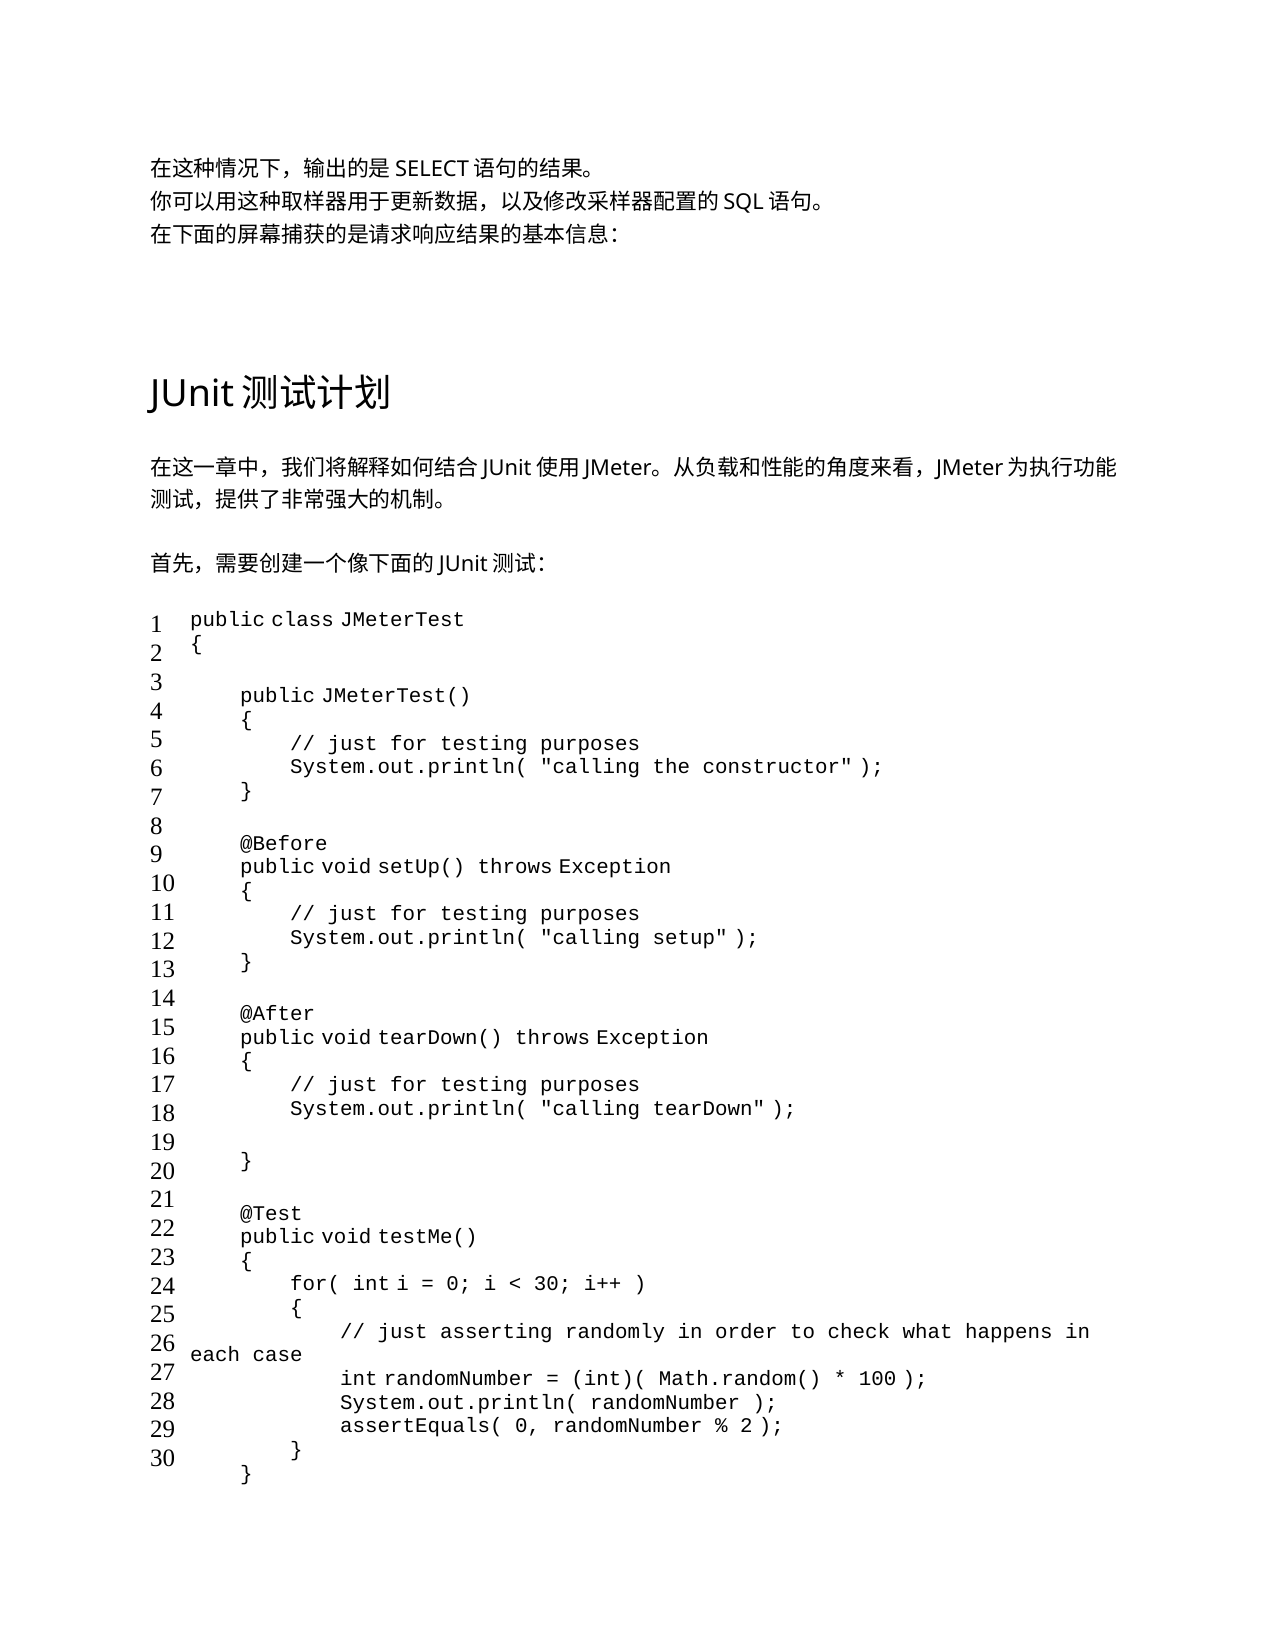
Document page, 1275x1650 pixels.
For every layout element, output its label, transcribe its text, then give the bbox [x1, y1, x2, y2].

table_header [150, 610, 190, 1486]
text 在这一章中，我们将解释如何结合JUnit使用JMeter。从负载和性能的角度来看，JMeter为执行功能测试，提供了非常强大的机制。 [150, 448, 1125, 514]
text JUnit测试计划 [150, 361, 1125, 417]
text 首先，需要创建一个像下面的JUnit测试： [150, 545, 1125, 578]
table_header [190, 610, 1139, 1486]
text 在这种情况下，输出的是SELECT语句的结果。 你可以用这种取样器用于更新数据，以及修改采样器配置的SQL语句。 在下面的屏幕捕获的是请求响应结果的基本信息： [150, 150, 1125, 248]
